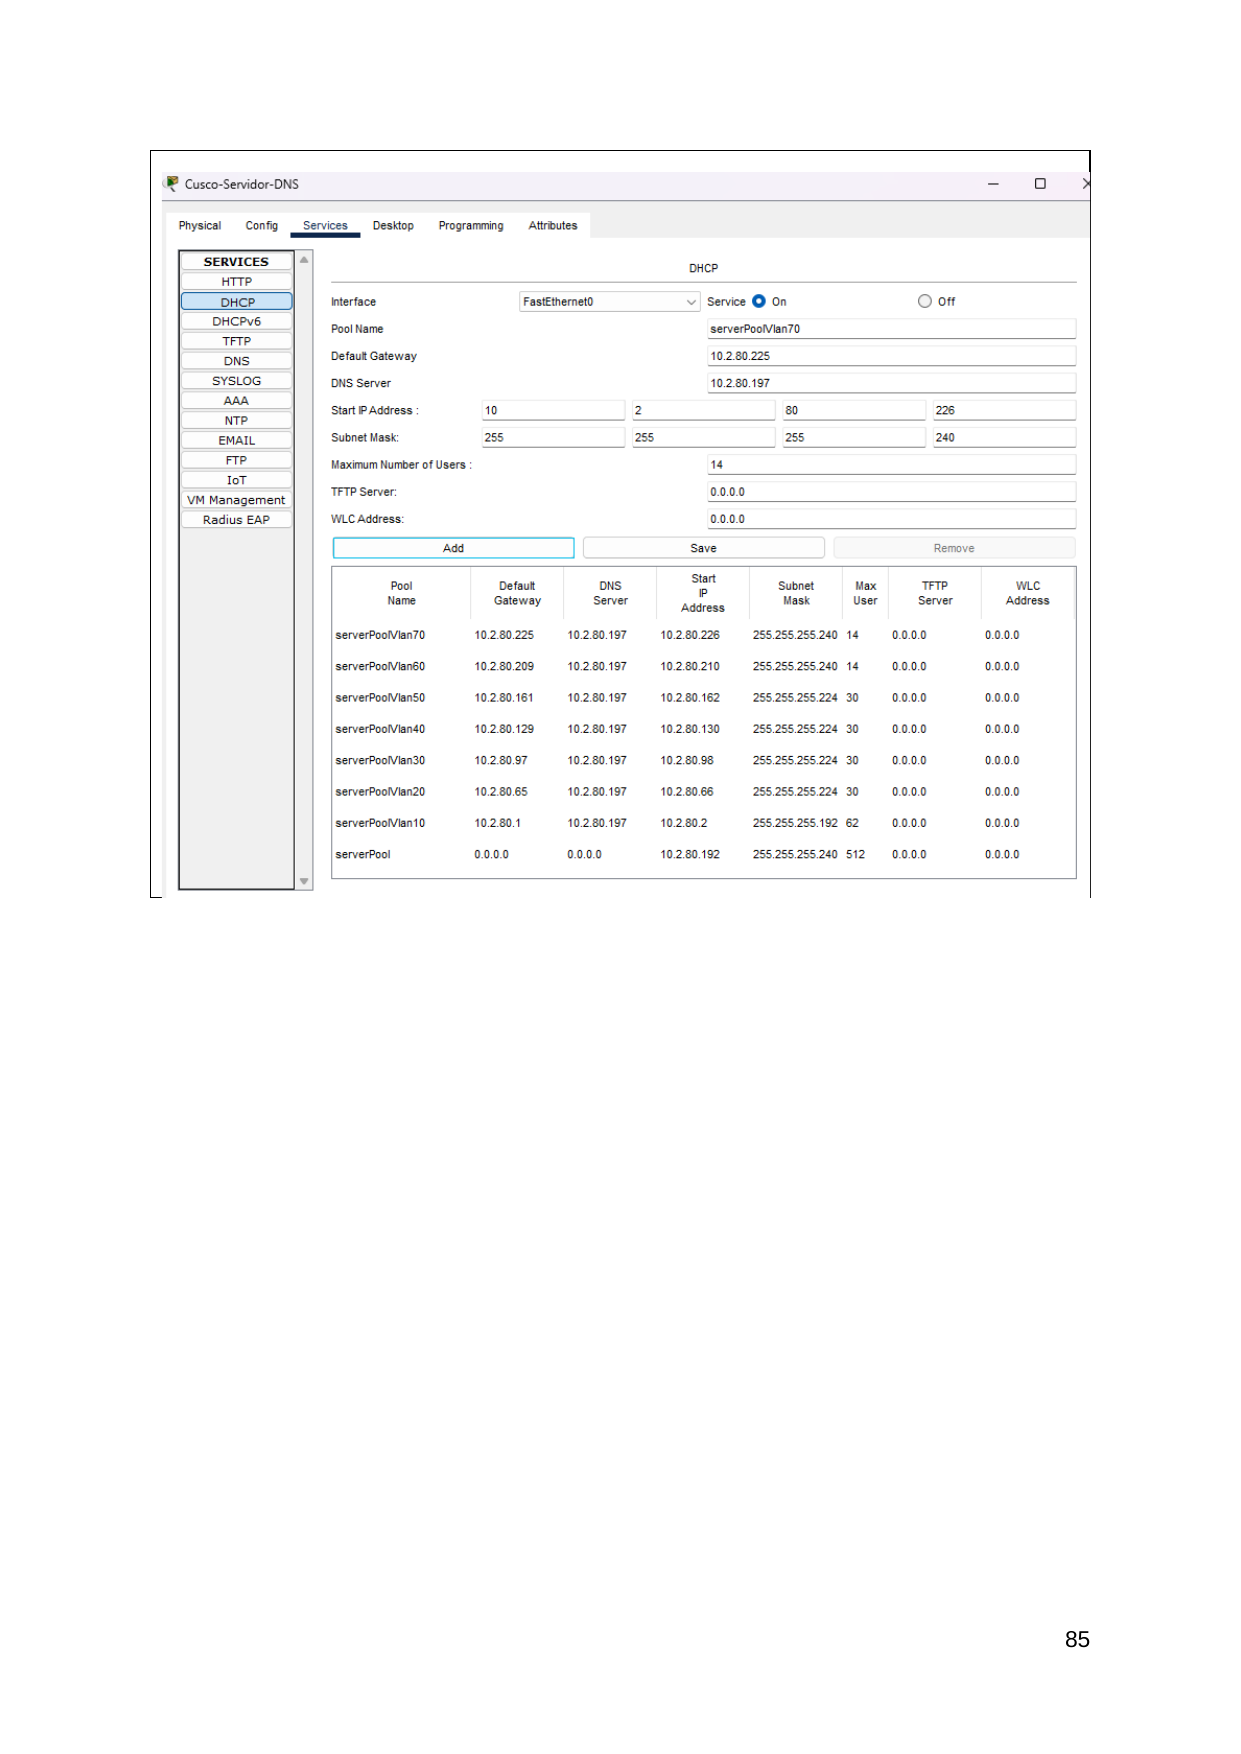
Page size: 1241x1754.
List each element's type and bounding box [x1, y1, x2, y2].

picture [161, 172, 1091, 898]
table_cell [151, 151, 1089, 897]
